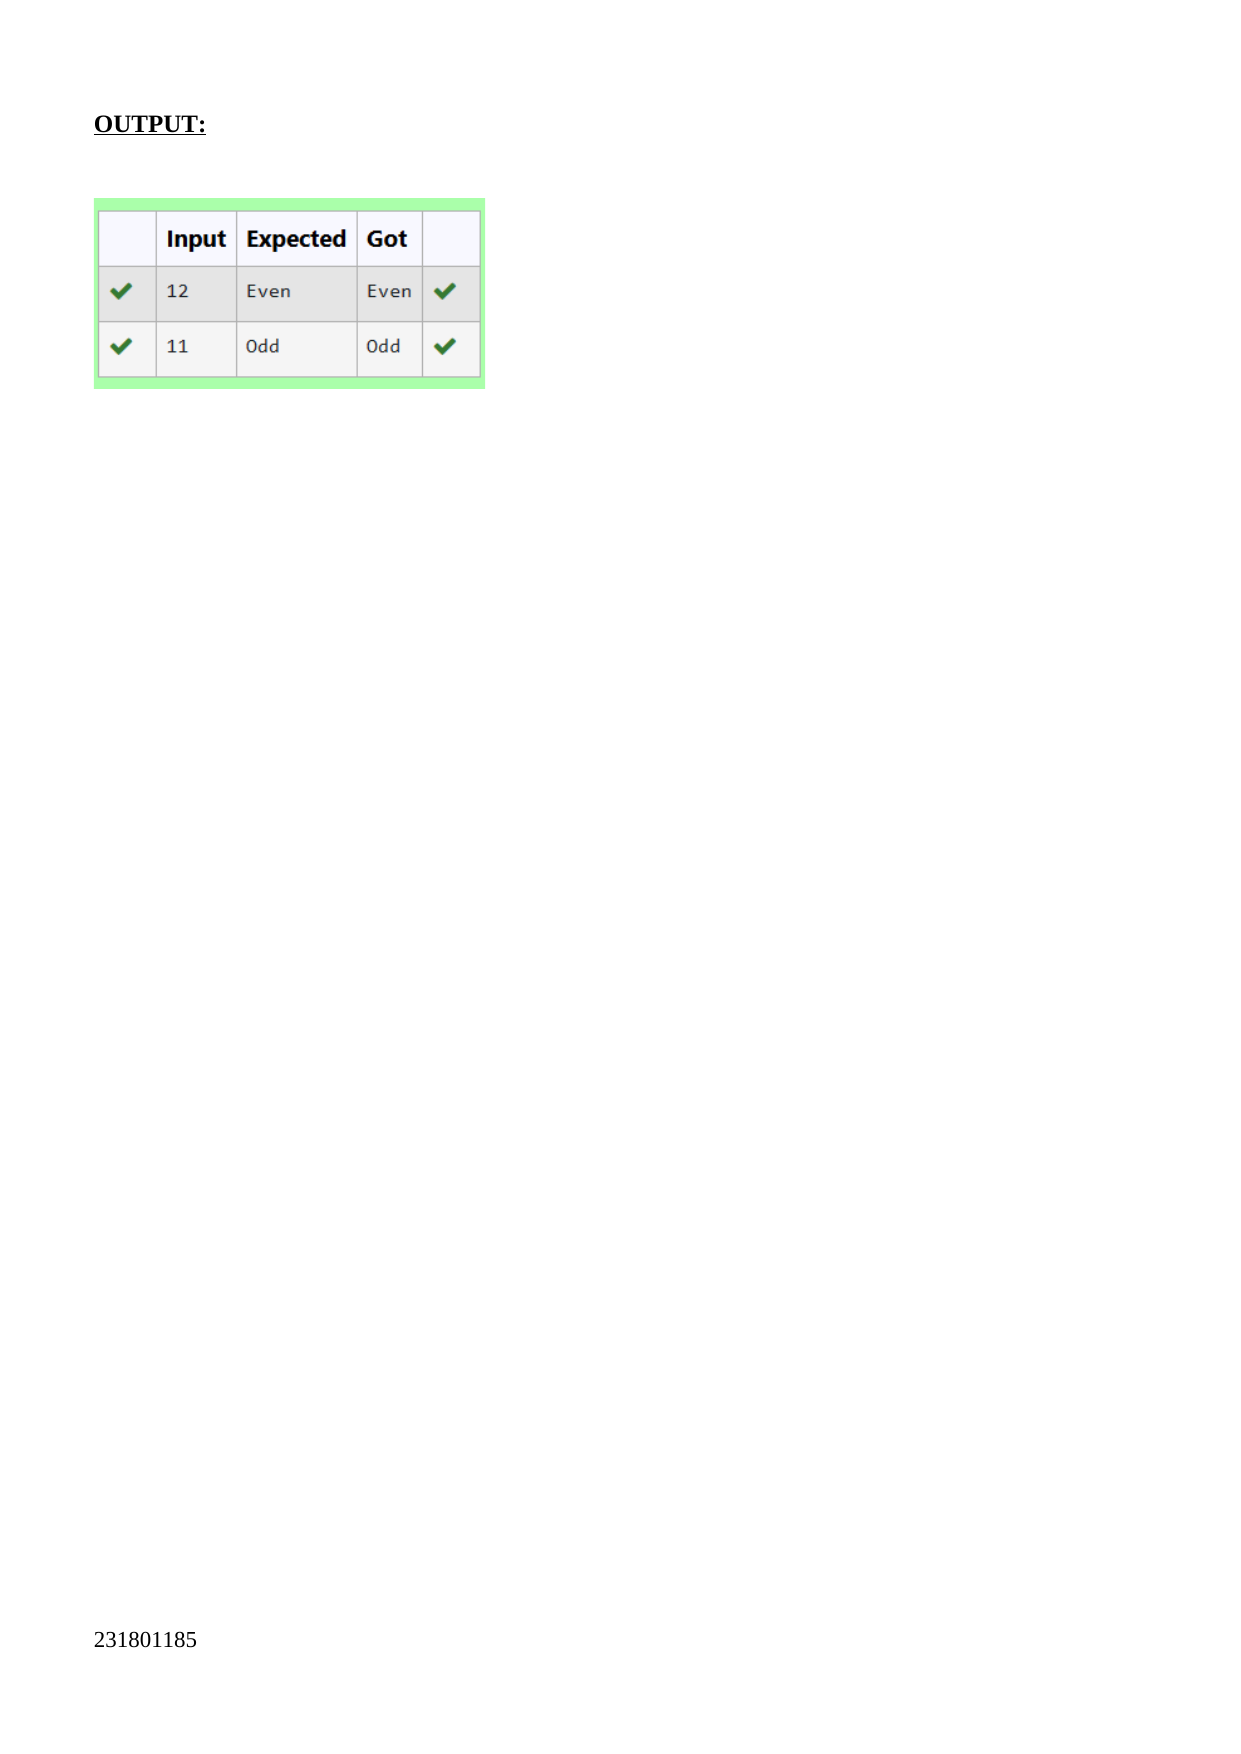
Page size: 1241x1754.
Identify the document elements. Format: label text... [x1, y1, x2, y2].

picture [93, 198, 486, 389]
text OUTPUT: [94, 109, 1155, 137]
